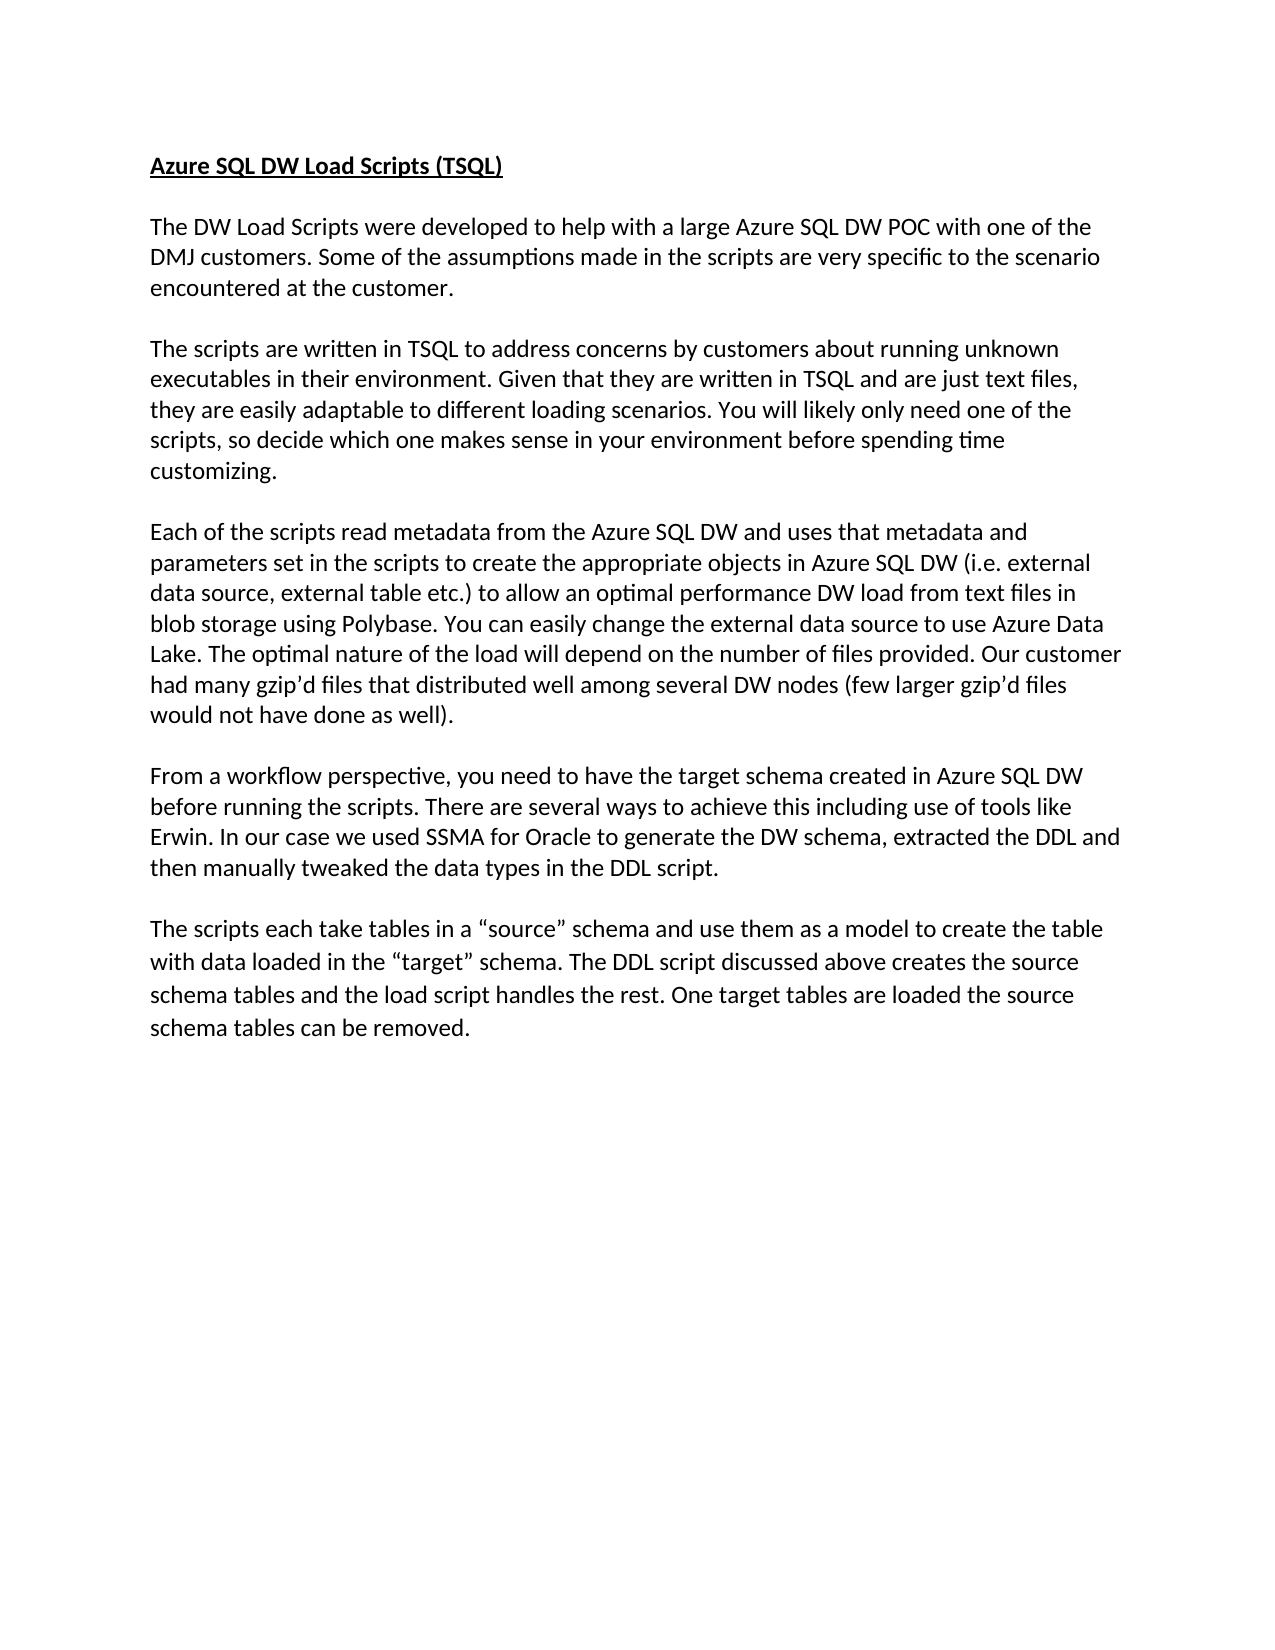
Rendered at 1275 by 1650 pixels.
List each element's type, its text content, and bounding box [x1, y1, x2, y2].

text The scripts are written in TSQL to address concerns by customers about running unknown executables in their environment. Given that they are written in TSQL and are just text files, they are easily adaptable to different loading scenarios. You will likely only need one of the scripts, so decide which one makes sense in your environment before spending time customizing. [150, 333, 1125, 486]
text Azure SQL DW Load Scripts (TSQL) [150, 150, 1125, 181]
text Each of the scripts read metadata from the Azure SQL DW and uses that metadata and parameters set in the scripts to create the appropriate objects in Azure SQL DW (i.e. external data source, external table etc.) to allow an optimal performance DW load from text files in blob storage using Polybase. You can easily change the external data source to use Azure Data Lake. The optimal nature of the load will depend on the number of files provided. Our customer had many gzip’d files that distributed well among several DW nodes (few larger gzip’d files would not have done as well). [150, 516, 1125, 730]
text From a workflow perspective, you need to have the target schema created in Azure SQL DW before running the scripts. There are several ways to achieve this including use of tools like Erwin. In our case we used SSMA for Oracle to generate the DW schema, extracted the DDL and then manually tweaked the data types in the DDL script. [150, 760, 1125, 882]
text The scripts each take tables in a “source” schema and use them as a model to create the table with data loaded in the “target” schema. The DDL script discussed above creates the source schema tables and the load script handles the rest. One target tables are loaded the source schema tables can be removed. [150, 913, 1125, 1042]
text The DW Load Scripts were developed to help with a large Azure SQL DW POC with one of the DMJ customers. Some of the assumptions made in the scripts are very specific to the scenario encountered at the customer. [150, 211, 1125, 303]
